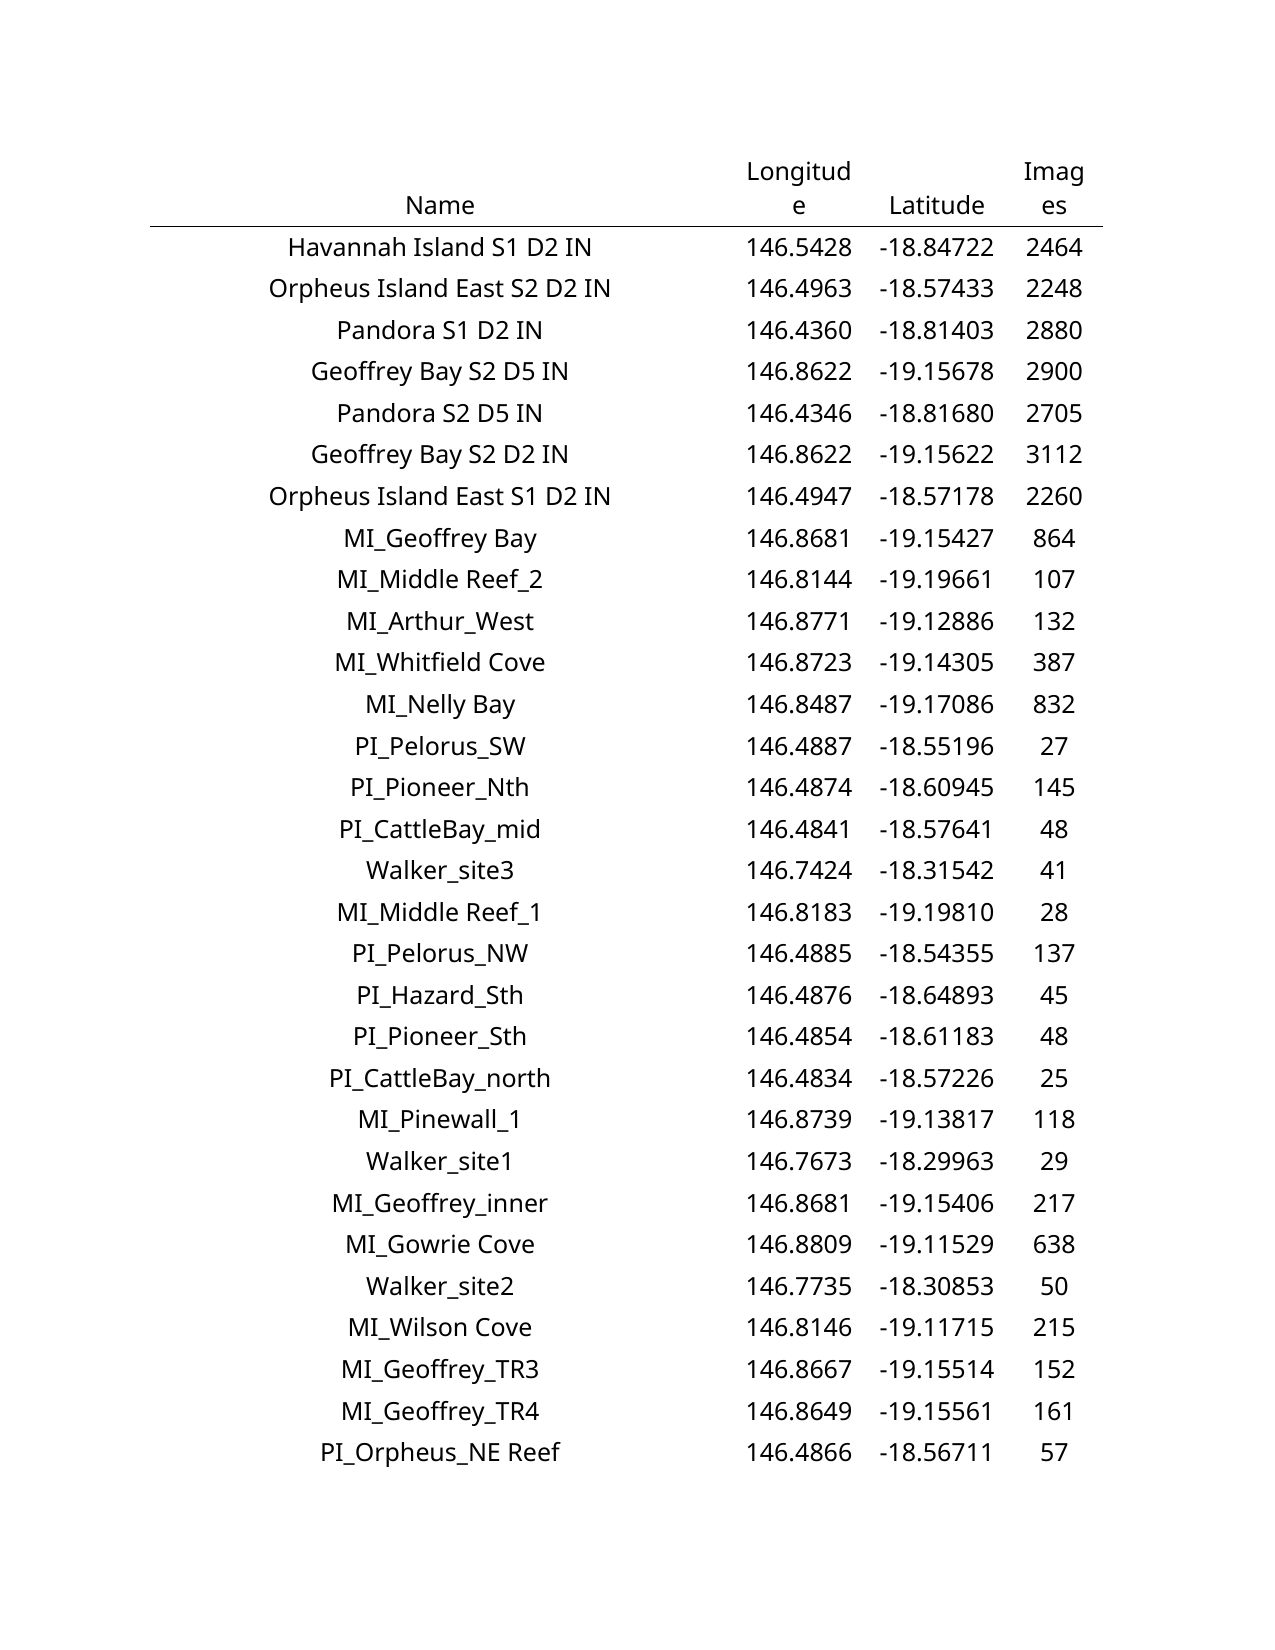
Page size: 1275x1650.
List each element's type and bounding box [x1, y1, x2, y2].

table_header [139, 150, 1114, 1472]
